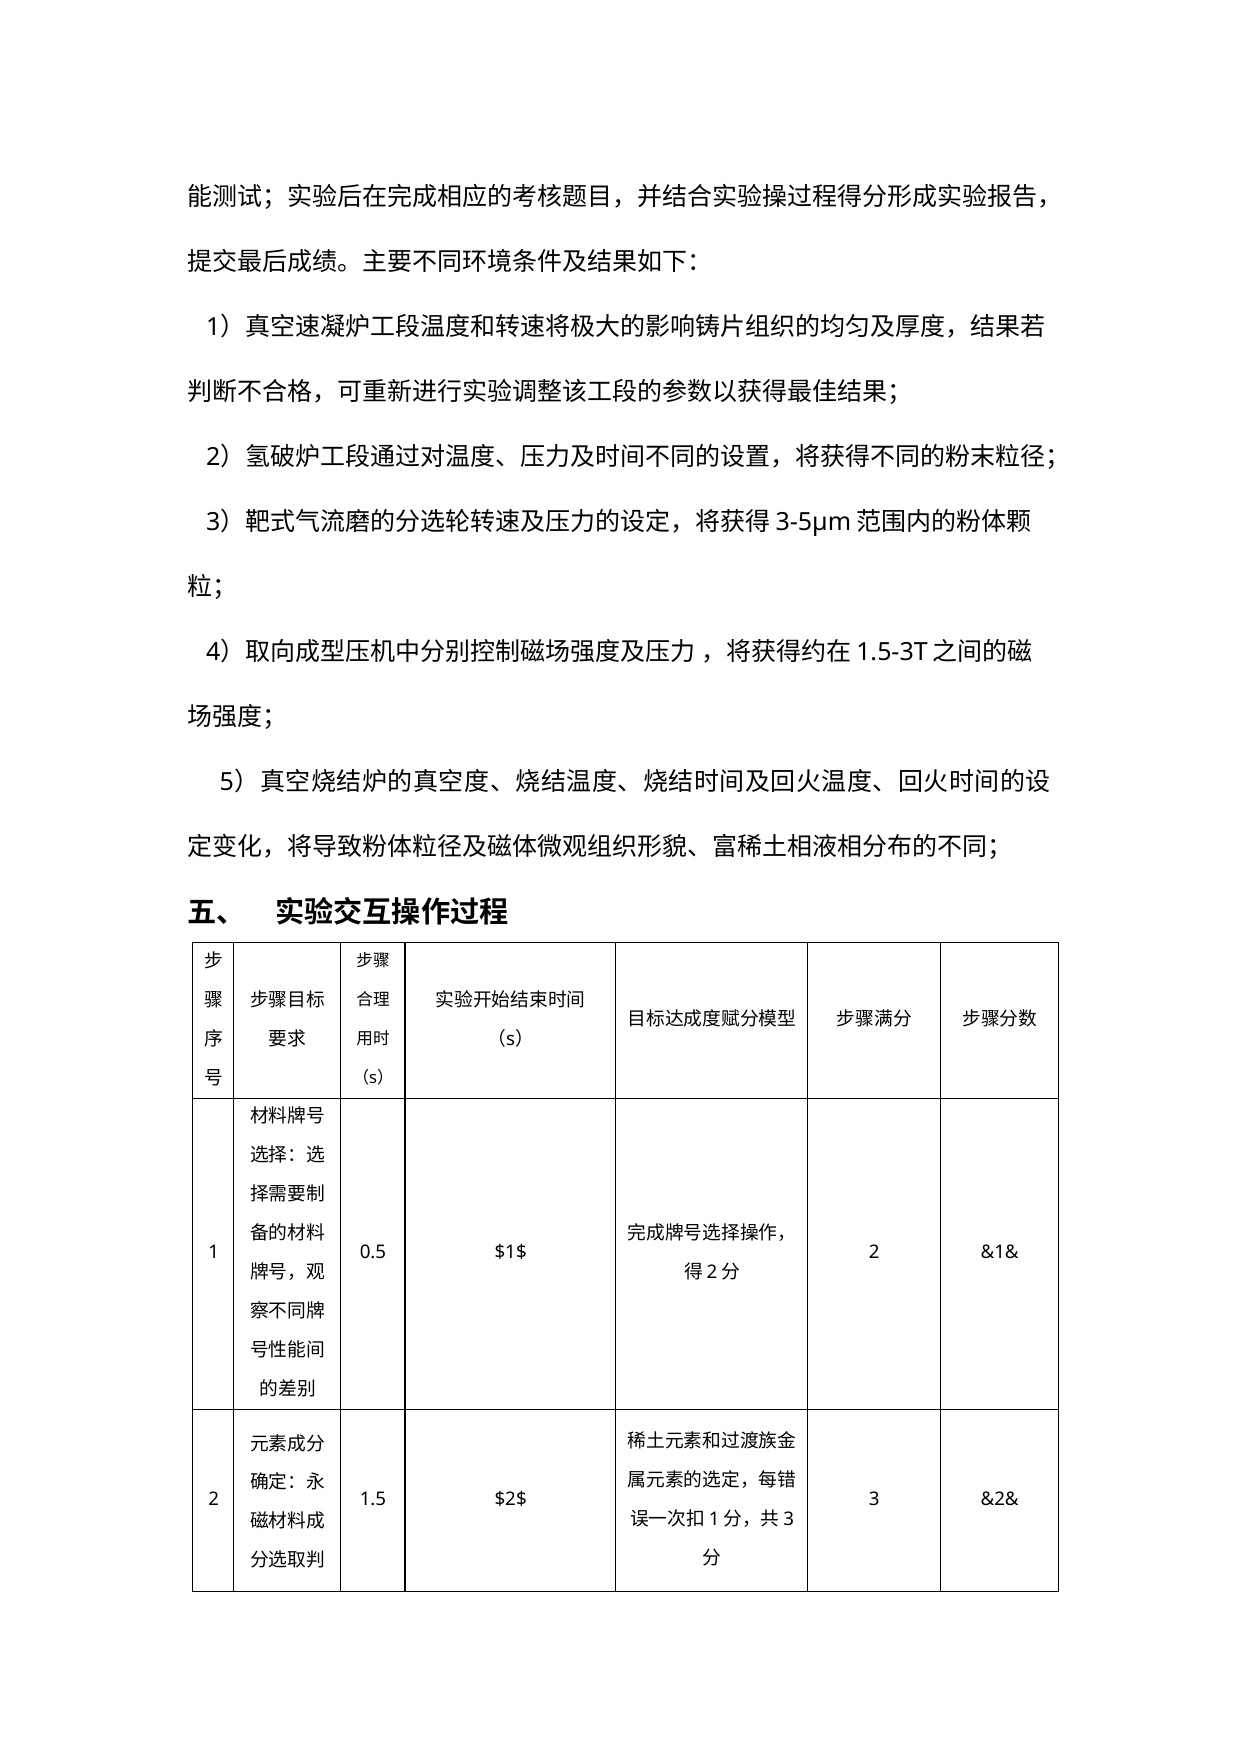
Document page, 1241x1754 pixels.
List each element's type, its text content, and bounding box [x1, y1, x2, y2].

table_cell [234, 1410, 340, 1591]
table_cell $1$ [406, 1099, 615, 1409]
table_cell 2 [808, 1099, 940, 1409]
table_cell &2& [941, 1410, 1058, 1591]
table_cell 1.5 [341, 1410, 404, 1591]
text 1）真空速凝炉工段温度和转速将极大的影响铸片组织的均匀及厚度，结果若判断不合格，可重新进行实验调整该工段的参数以获得最佳结果； [187, 292, 1053, 422]
table_cell &1& [941, 1099, 1058, 1409]
table_cell 1 [193, 1099, 233, 1409]
list 实验交互操作过程 [187, 877, 1053, 942]
table_cell $2$ [406, 1410, 615, 1591]
table_header 步骤合理用时（s） [341, 943, 404, 1097]
table_header 实验开始结束时间（s） [406, 943, 615, 1097]
table_header 目标达成度赋分模型 [616, 943, 807, 1097]
text 3）靶式气流磨的分选轮转速及压力的设定，将获得3-5μm范围内的粉体颗粒； [187, 487, 1053, 617]
text 5）真空烧结炉的真空度、烧结温度、烧结时间及回火温度、回火时间的设定变化，将导致粉体粒径及磁体微观组织形貌、富稀土相液相分布的不同； [187, 747, 1053, 877]
table_cell 完成牌号选择操作，得2分 [616, 1099, 807, 1409]
table_header 步骤目标要求 [234, 943, 340, 1097]
table_cell 0.5 [341, 1099, 404, 1409]
table_cell 材料牌号选择：选择需要制备的材料牌号，观察不同牌号性能间的差别 [234, 1099, 340, 1409]
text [187, 162, 1053, 292]
table_header 步骤分数 [941, 943, 1058, 1097]
table_header 步骤序号 [193, 943, 233, 1097]
text 2）氢破炉工段通过对温度、压力及时间不同的设置，将获得不同的粉末粒径； [187, 422, 1053, 487]
table_header 步骤满分 [808, 943, 940, 1097]
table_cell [616, 1410, 807, 1591]
text 4）取向成型压机中分别控制磁场强度及压力 ，将获得约在1.5-3T之间的磁场强度； [187, 617, 1053, 747]
table_cell 2 [193, 1410, 233, 1591]
table_cell 3 [808, 1410, 940, 1591]
